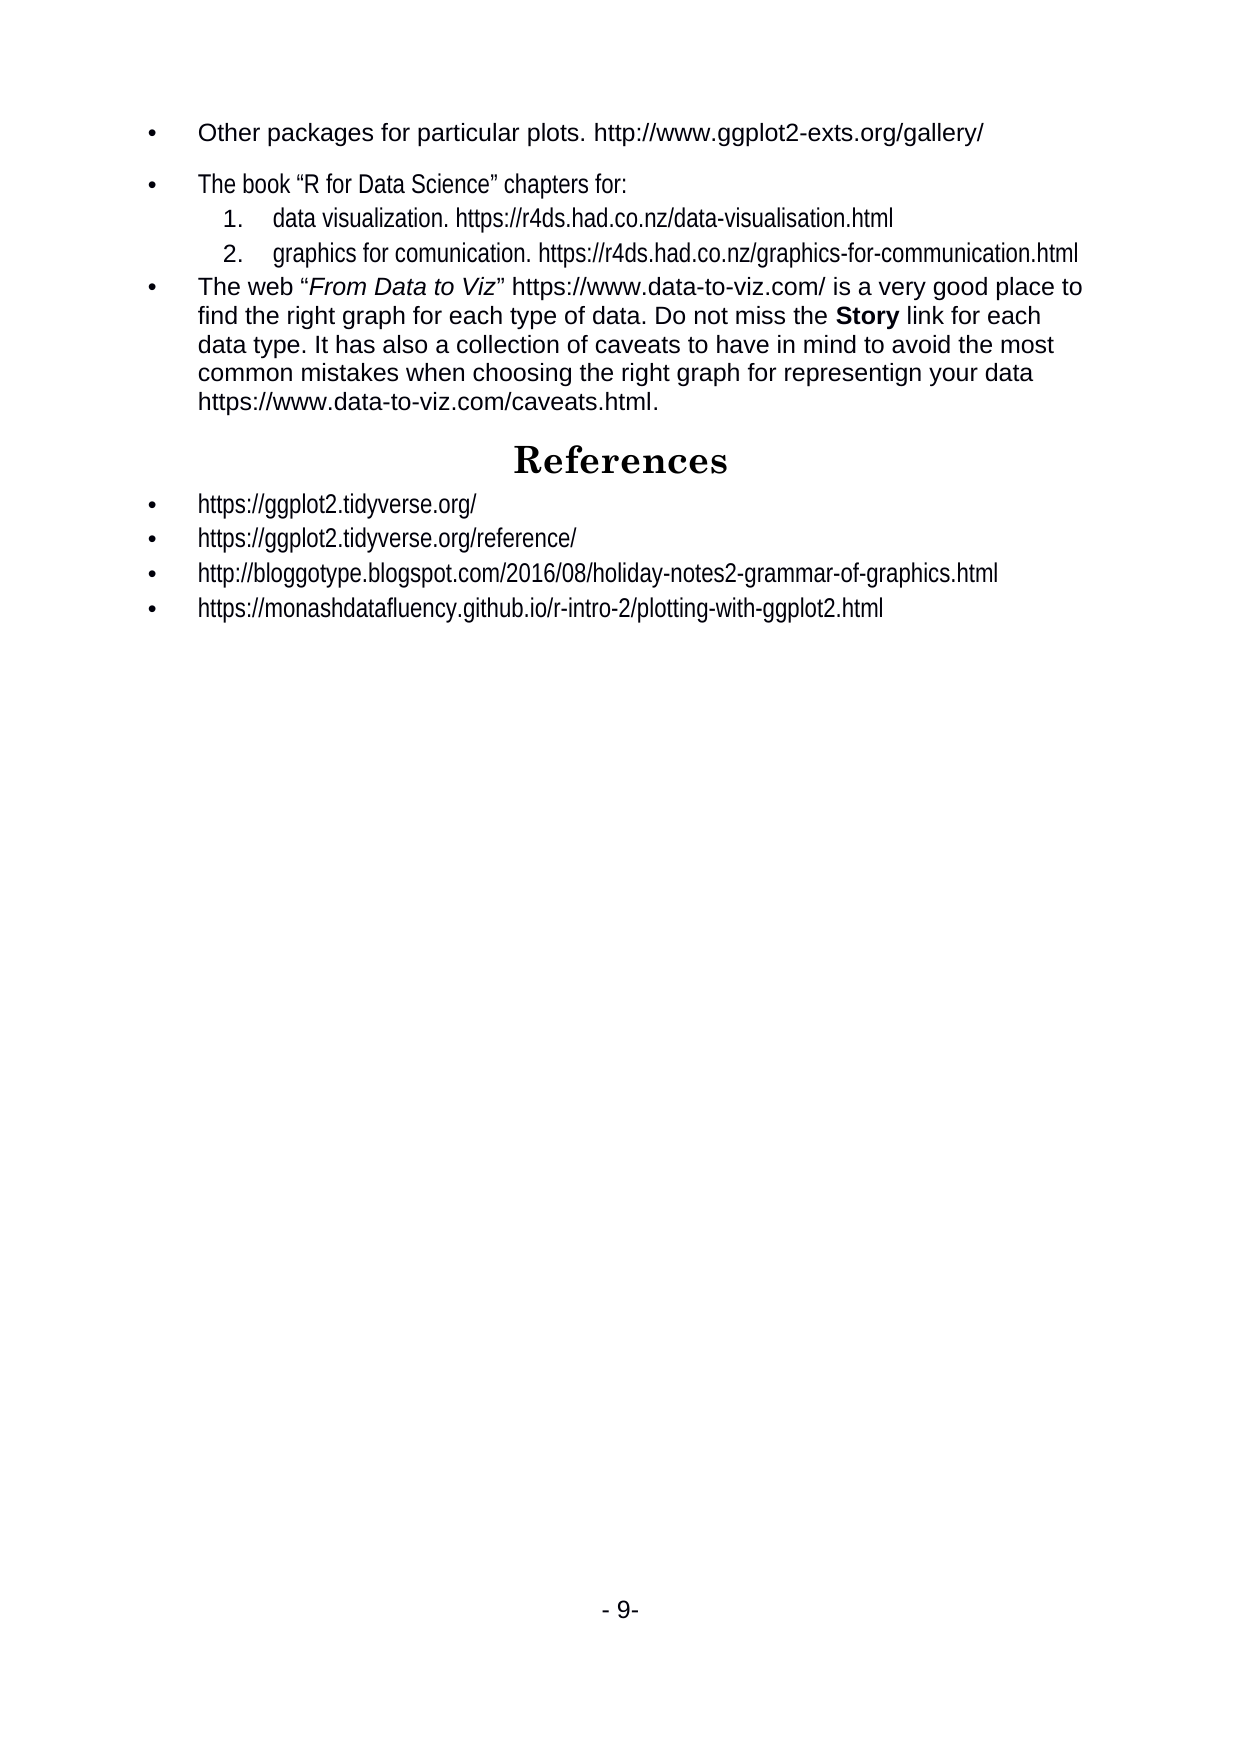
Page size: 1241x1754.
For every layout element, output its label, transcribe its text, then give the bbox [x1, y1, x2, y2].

list data visualization. https://r4ds.had.co.nz/data-visualisation.html [223, 202, 1093, 233]
list https://ggplot2.tidyverse.org/ [148, 488, 1093, 519]
list graphics for comunication. https://r4ds.had.co.nz/graphics-for-communication.html [223, 237, 1093, 268]
list The book “R for Data Science” chapters for: [148, 168, 1093, 199]
subtitle References [148, 437, 1093, 482]
list https://monashdatafluency.github.io/r-intro-2/plotting-with-ggplot2.html [148, 592, 1093, 623]
list Other packages for particular plots. http://www.ggplot2-exts.org/gallery/ [148, 118, 1093, 147]
list http://bloggotype.blogspot.com/2016/08/holiday-notes2-grammar-of-graphics.html [148, 557, 1093, 588]
list The web “From Data to Viz” https://www.data-to-viz.com/ is a very good place to find the right graph for each type of data. Do not miss the Story link for each data type. It has also a collection of caveats to have in mind to avoid the most common mistakes when choosing the right graph for representign your data https://www.data-to-viz.com/caveats.html. [148, 272, 1093, 416]
list https://ggplot2.tidyverse.org/reference/ [148, 522, 1093, 553]
